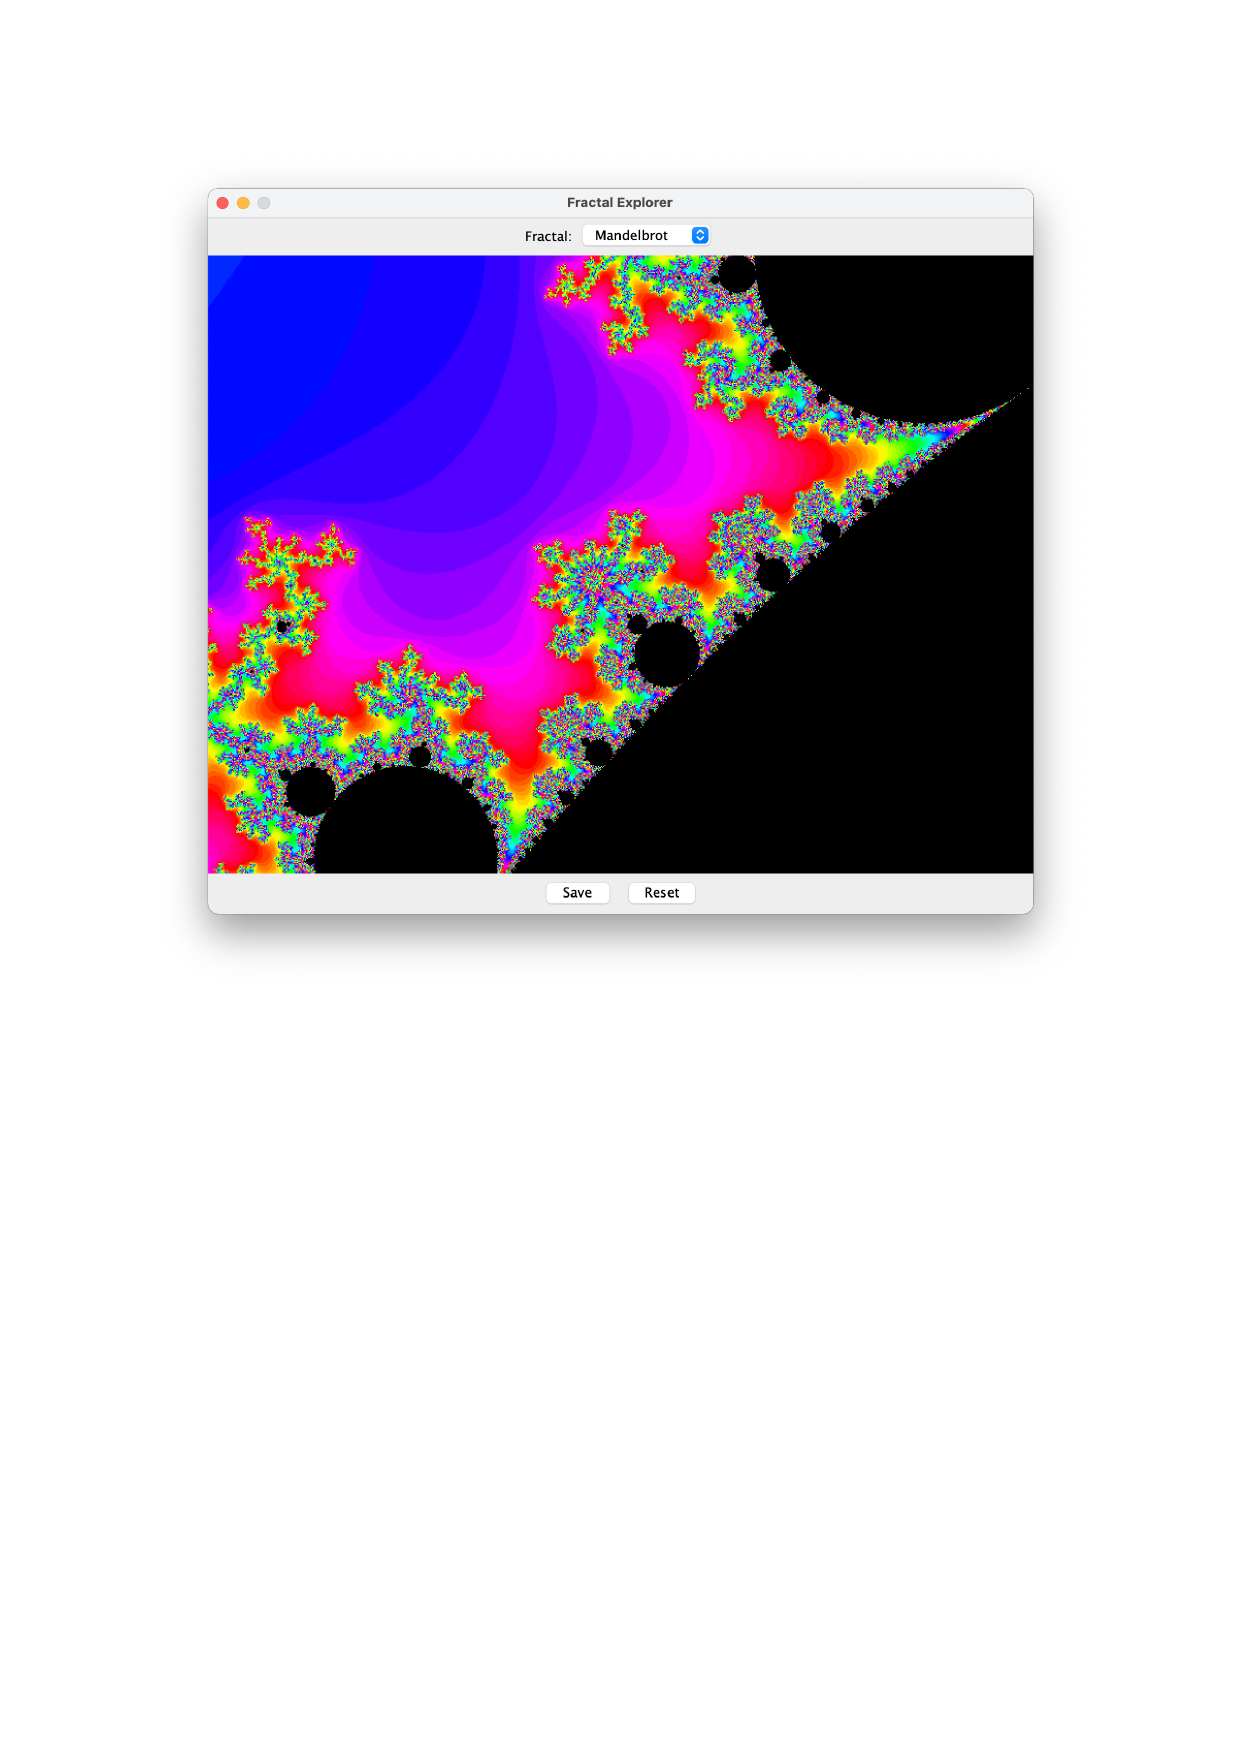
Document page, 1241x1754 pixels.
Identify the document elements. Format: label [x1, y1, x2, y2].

picture [150, 150, 1091, 990]
